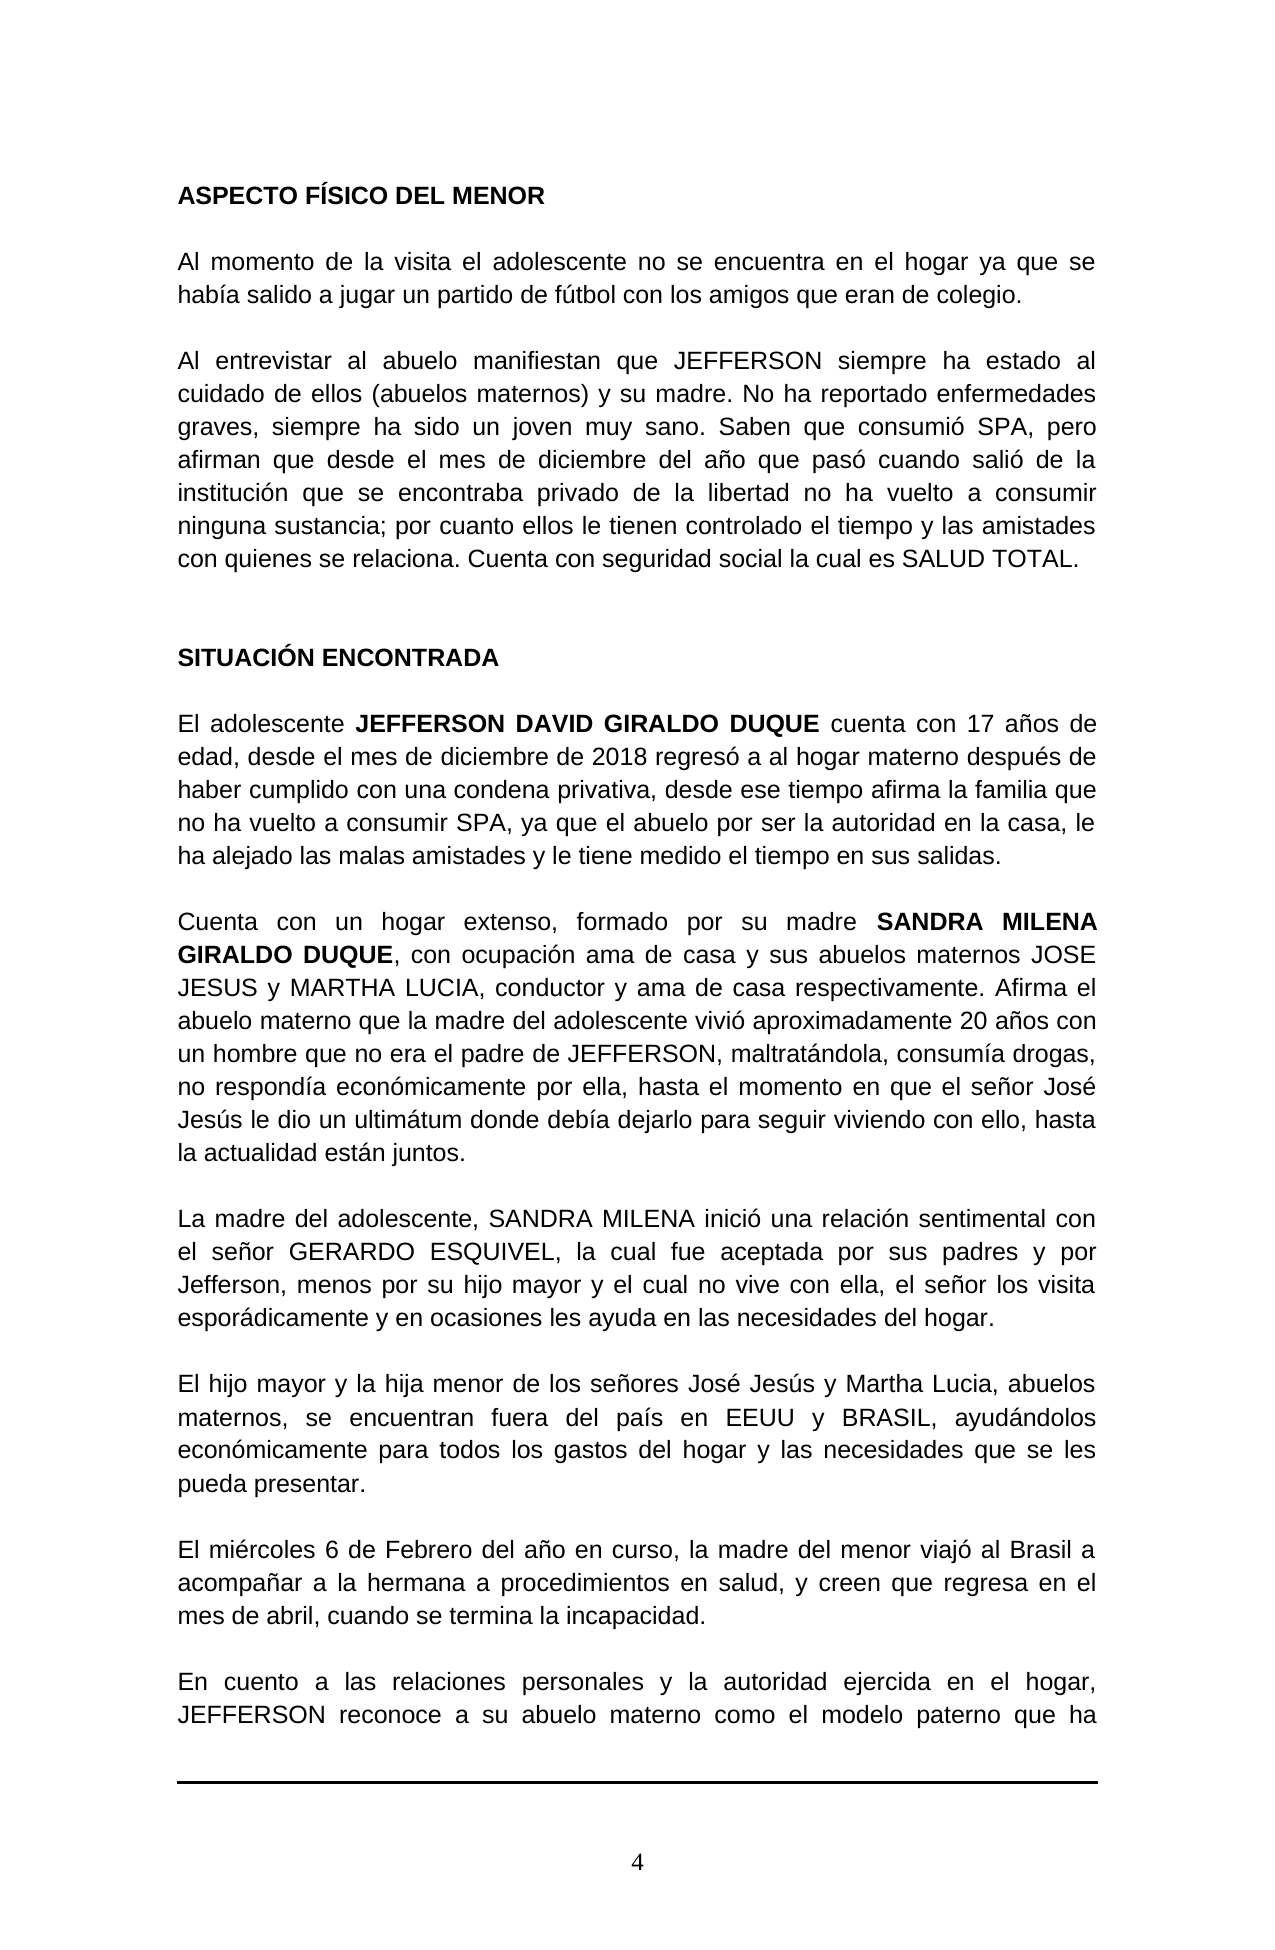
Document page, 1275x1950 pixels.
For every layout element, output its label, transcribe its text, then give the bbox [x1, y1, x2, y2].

text La madre del adolescente, SANDRA MILENA inició una relación sentimental con el señor GERARDO ESQUIVEL, la cual fue aceptada por sus padres y por Jefferson, menos por su hijo mayor y el cual no vive con ella, el señor los visita esporádicamente y en ocasiones les ayuda en las necesidades del hogar. [177, 1204, 1098, 1332]
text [177, 1667, 1098, 1781]
text El hijo mayor y la hija menor de los señores José Jesús y Martha Lucia, abuelos maternos, se encuentran fuera del país en EEUU y BRASIL, ayudándolos económicamente para todos los gastos del hogar y las necesidades que se les pueda presentar. [177, 1369, 1098, 1497]
text El miércoles 6 de Febrero del año en curso, la madre del menor viajó al Brasil a acompañar a la hermana a procedimientos en salud, y creen que regresa en el mes de abril, cuando se termina la incapacidad. [177, 1534, 1098, 1629]
text Al momento de la visita el adolescente no se encuentra en el hogar ya que se había salido a jugar un partido de fútbol con los amigos que eran de colegio. [177, 247, 1098, 308]
text ASPECTO FÍSICO DEL MENOR [177, 181, 1098, 209]
text Cuenta con un hogar extenso, formado por su madre SANDRA MILENA GIRALDO DUQUE, con ocupación ama de casa y sus abuelos maternos JOSE JESUS y MARTHA LUCIA, conductor y ama de casa respectivamente. Afirma el abuelo materno que la madre del adolescente vivió aproximadamente 20 años con un hombre que no era el padre de JEFFERSON, maltratándola, consumía drogas, no respondía económicamente por ella, hasta el momento en que el señor José Jesús le dio un ultimátum donde debía dejarlo para seguir viviendo con ello, hasta la actualidad están juntos. [177, 907, 1098, 1167]
text El adolescente JEFFERSON DAVID GIRALDO DUQUE cuenta con 17 años de edad, desde el mes de diciembre de 2018 regresó a al hogar materno después de haber cumplido con una condena privativa, desde ese tiempo afirma la familia que no ha vuelto a consumir SPA, ya que el abuelo por ser la autoridad en la casa, le ha alejado las malas amistades y le tiene medido el tiempo en sus salidas. [177, 709, 1098, 870]
text Al entrevistar al abuelo manifiestan que JEFFERSON siempre ha estado al cuidado de ellos (abuelos maternos) y su madre. No ha reportado enfermedades graves, siempre ha sido un joven muy sano. Saben que consumió SPA, pero afirman que desde el mes de diciembre del año que pasó cuando salió de la institución que se encontraba privado de la libertad no ha vuelto a consumir ninguna sustancia; por cuanto ellos le tienen controlado el tiempo y las amistades con quienes se relaciona. Cuenta con seguridad social la cual es SALUD TOTAL. [177, 346, 1098, 573]
text SITUACIÓN ENCONTRADA [177, 643, 1098, 672]
